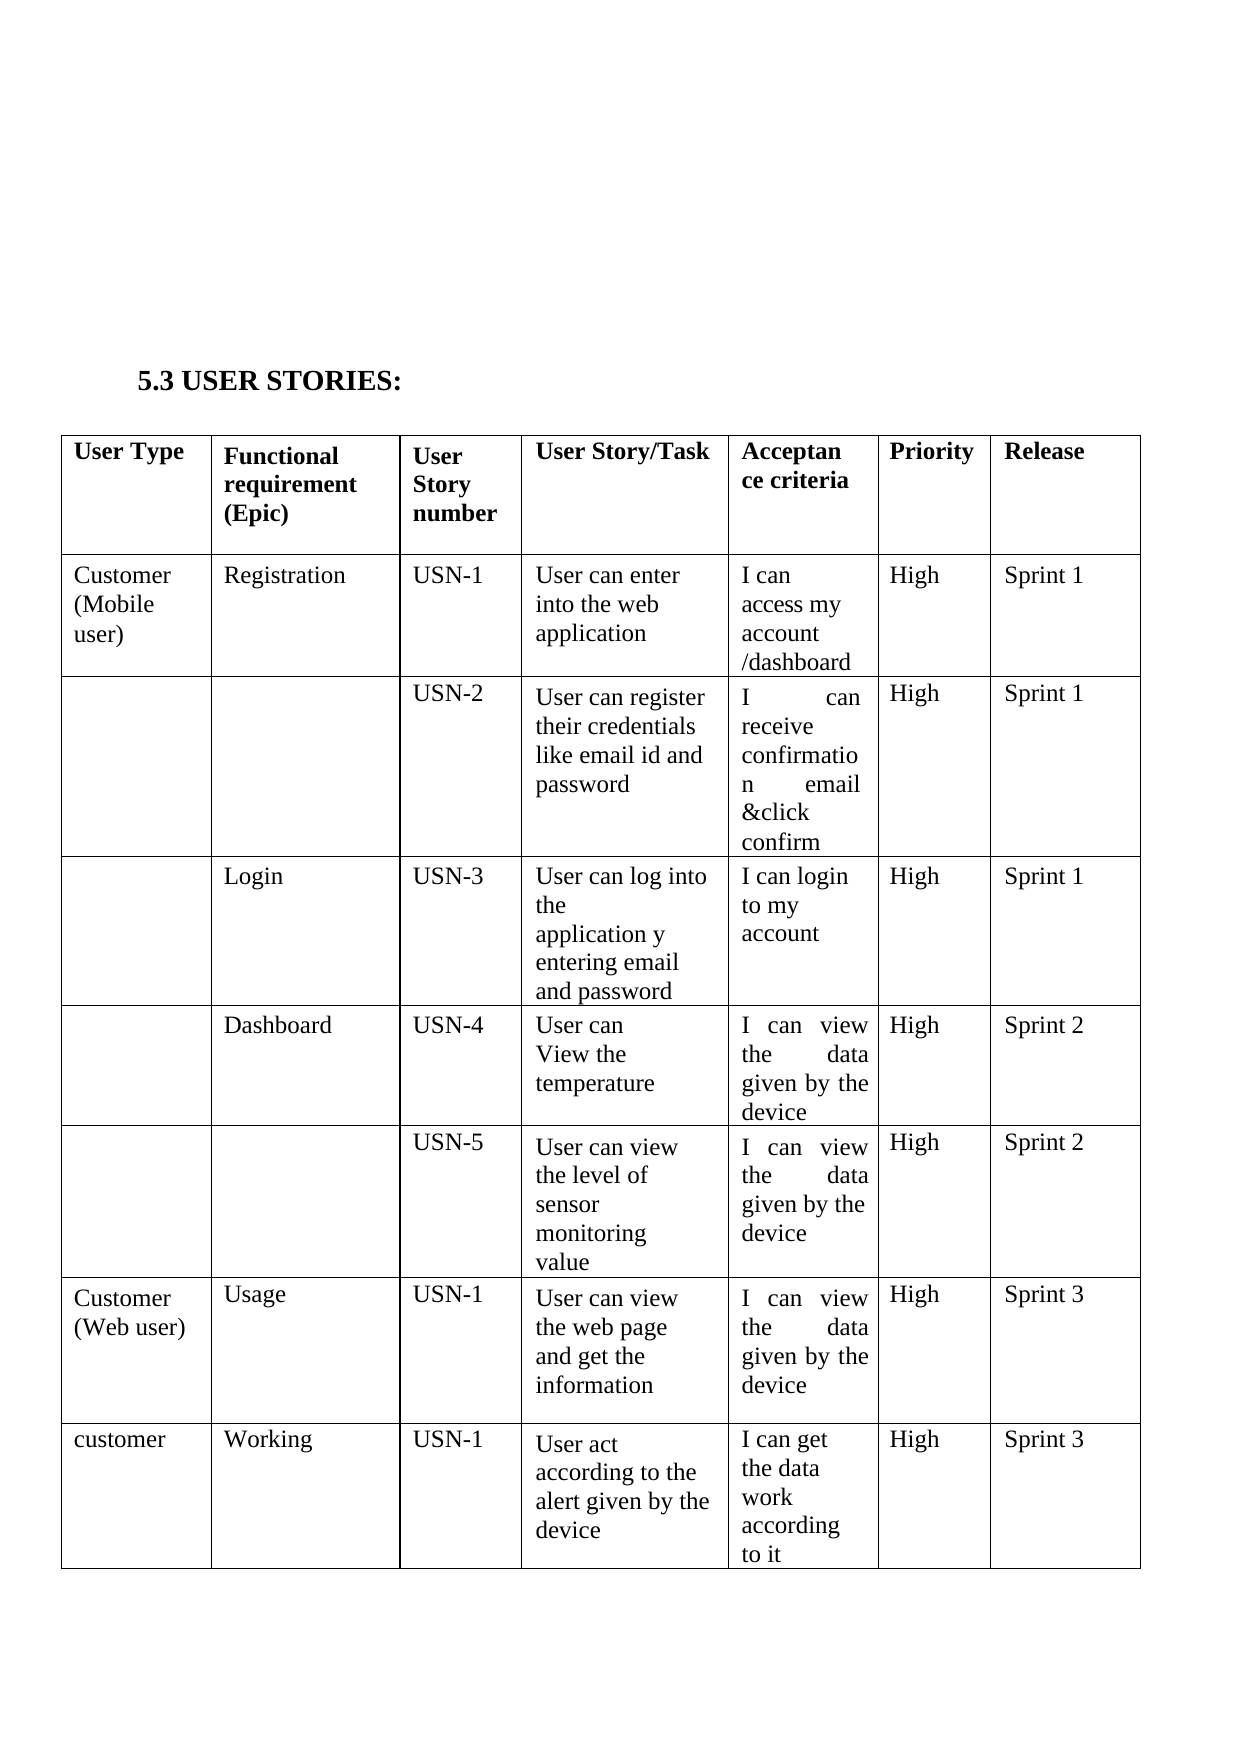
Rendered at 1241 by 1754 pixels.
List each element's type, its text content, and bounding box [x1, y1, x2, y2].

table_cell USN-1 [401, 555, 521, 676]
text 5.3 USER STORIES: [137, 363, 1103, 397]
table_cell Sprint 3 [991, 1424, 1140, 1568]
table_cell User can view the web page and get the information [522, 1278, 728, 1422]
table_cell High [879, 677, 990, 856]
table_cell Dashboard [212, 1006, 399, 1125]
table_cell Sprint 3 [991, 1278, 1140, 1422]
table_cell User can View the temperature [522, 1006, 728, 1125]
table_cell USN-5 [401, 1126, 521, 1277]
table_cell [212, 677, 399, 856]
table_cell [212, 1126, 399, 1277]
table_cell User can log into the application y entering email and password [522, 857, 728, 1005]
table_cell I can view the data given by the device [729, 1006, 878, 1125]
table_header Priority [879, 436, 990, 554]
table_cell USN-3 [401, 857, 521, 1005]
table_cell High [879, 1006, 990, 1125]
table_cell I can view the data given by the device [729, 1278, 878, 1422]
table_header Functional requirement (Epic) [212, 436, 399, 554]
table_cell I can access my account /dashboard [729, 555, 878, 676]
table_cell Sprint 1 [991, 677, 1140, 856]
table_cell Sprint 2 [991, 1126, 1140, 1277]
table_cell Usage [212, 1278, 399, 1422]
table_cell customer [62, 1424, 211, 1568]
table_cell Sprint 2 [991, 1006, 1140, 1125]
table_cell Working [212, 1424, 399, 1568]
table_cell High [879, 1278, 990, 1422]
table_cell [62, 1126, 211, 1277]
table_cell [62, 1006, 211, 1125]
table_cell USN-1 [401, 1278, 521, 1422]
table_cell High [879, 1424, 990, 1568]
table_cell High [879, 1126, 990, 1277]
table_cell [729, 1424, 878, 1568]
table_cell Customer (Web user) [62, 1278, 211, 1422]
table_cell USN-2 [401, 677, 521, 856]
table_header Acceptance criteria [729, 436, 878, 554]
table_cell [62, 857, 211, 1005]
table_cell Login [212, 857, 399, 1005]
table_cell I can view the data given by the device [729, 1126, 878, 1277]
table_cell High [879, 857, 990, 1005]
table_cell High [879, 555, 990, 676]
table_cell Registration [212, 555, 399, 676]
table_cell USN-1 [401, 1424, 521, 1568]
table_cell I can receive confirmation email &click confirm [729, 677, 878, 856]
table_cell Sprint 1 [991, 857, 1140, 1005]
table_cell Customer (Mobile user) [62, 555, 211, 676]
table_cell Sprint 1 [991, 555, 1140, 676]
table_header User Type [62, 436, 211, 554]
table_cell USN-4 [401, 1006, 521, 1125]
table_cell [62, 677, 211, 856]
table_cell User can register their credentials like email id and password [522, 677, 728, 856]
table_header User Story/Task [522, 436, 728, 554]
table_cell User can view the level of sensor monitoring value [522, 1126, 728, 1277]
table_cell User can enter into the web application [522, 555, 728, 676]
table_cell I can login to my account [729, 857, 878, 1005]
table_cell User act according to the alert given by the device [522, 1424, 728, 1568]
table_header User Story number [401, 436, 521, 554]
table_header Release [991, 436, 1140, 554]
